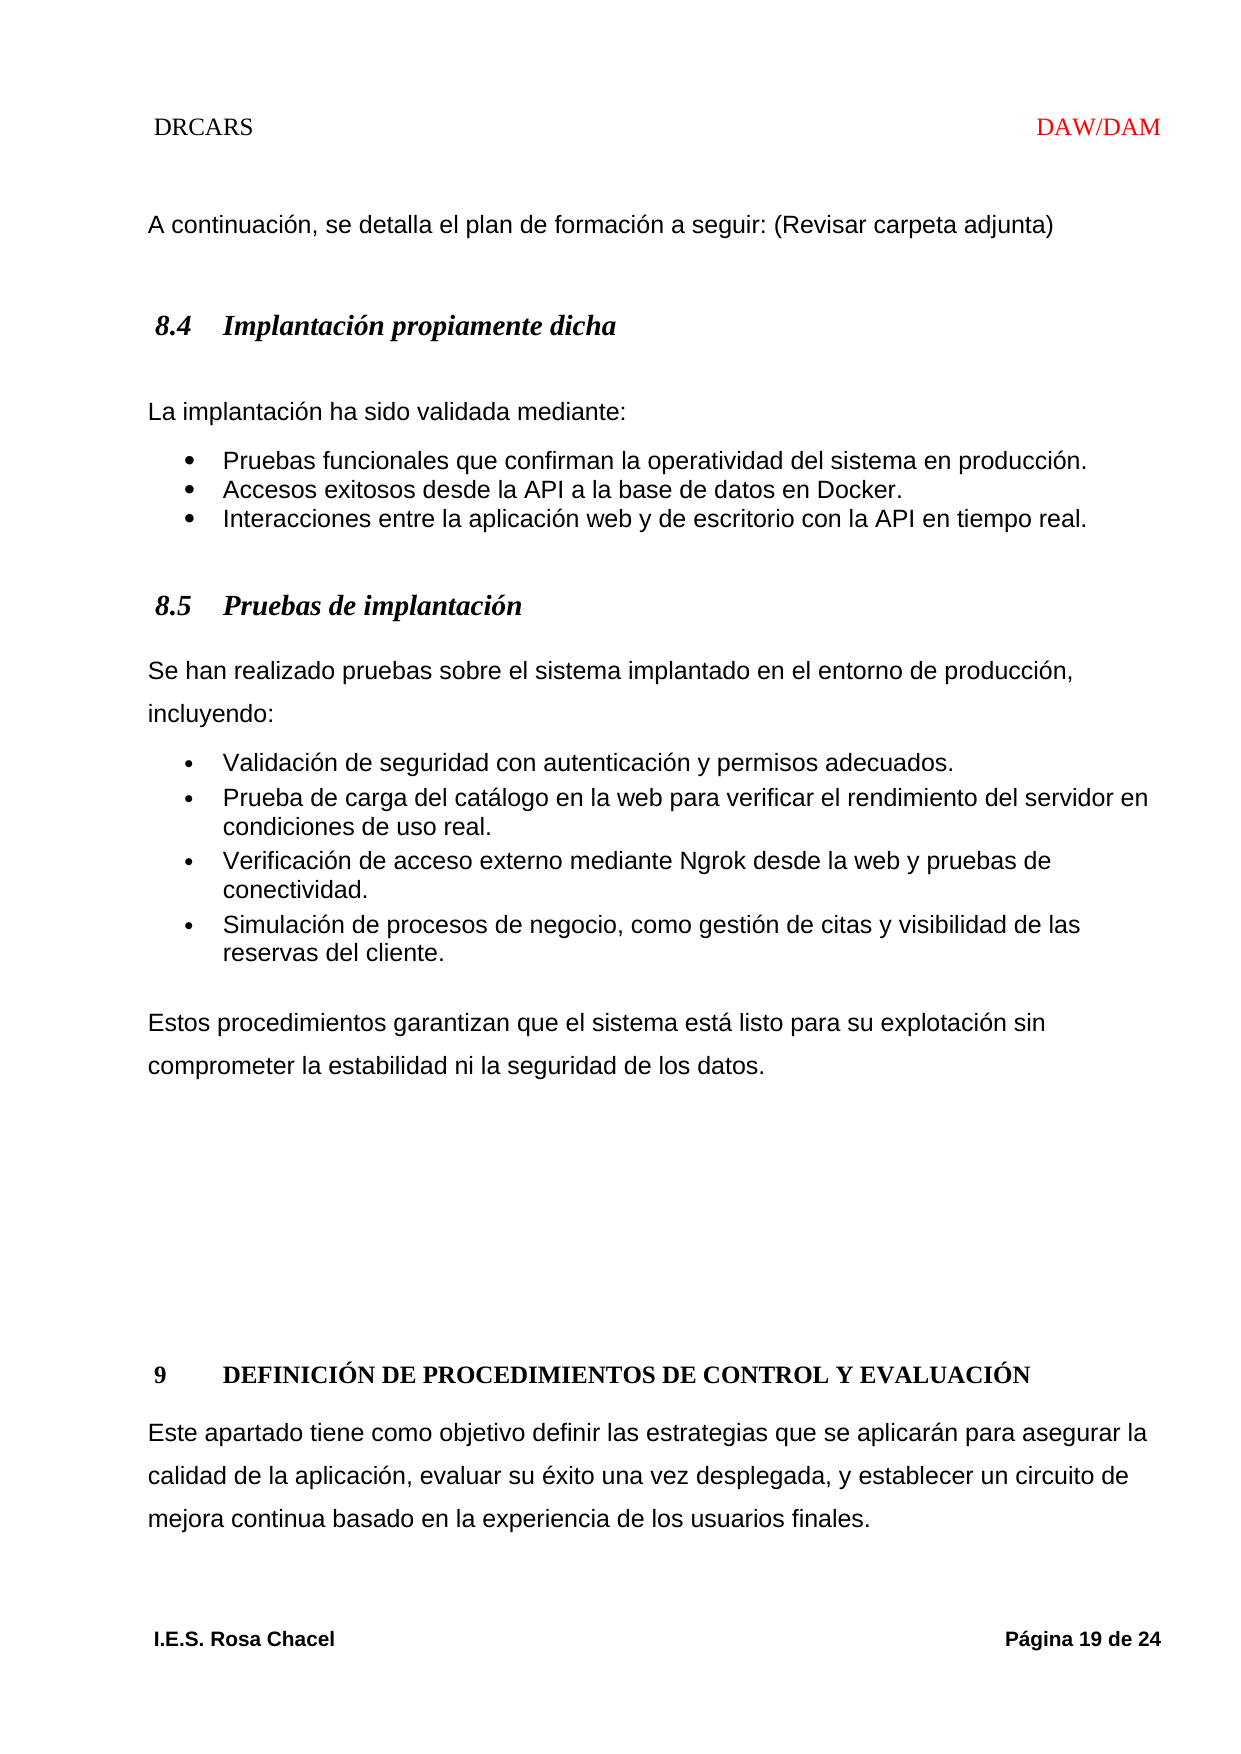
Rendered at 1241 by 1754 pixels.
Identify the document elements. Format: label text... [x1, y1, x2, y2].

text Este apartado tiene como objetivo definir las estrategias que se aplicarán para asegurar la calidad de la aplicación, evaluar su éxito una vez desplegada, y establecer un circuito de mejora continua basado en la experiencia de los usuarios finales. [148, 1418, 1167, 1533]
subtitle DEFINICIÓN DE PROCEDIMIENTOS DE CONTROL Y EVALUACIÓN [148, 1361, 1167, 1389]
subtitle Pruebas de implantación [148, 588, 1167, 621]
list Validación de seguridad con autenticación y permisos adecuados. [185, 748, 1167, 777]
list Interacciones entre la aplicación web y de escritorio con la API en tiempo real. [185, 504, 1167, 533]
text Se han realizado pruebas sobre el sistema implantado en el entorno de producción, incluyendo: [148, 656, 1167, 728]
text A continuación, se detalla el plan de formación a seguir: (Revisar carpeta adjunta) [148, 210, 1167, 239]
list Accesos exitosos desde la API a la base de datos en Docker. [185, 475, 1167, 504]
list Pruebas funcionales que confirman la operatividad del sistema en producción. [185, 446, 1167, 475]
list Prueba de carga del catálogo en la web para verificar el rendimiento del servidor en condiciones de uso real. [185, 783, 1167, 840]
list Simulación de procesos de negocio, como gestión de citas y visibilidad de las reservas del cliente. [185, 910, 1167, 967]
text Estos procedimientos garantizan que el sistema está listo para su explotación sin comprometer la estabilidad ni la seguridad de los datos. [148, 1008, 1167, 1080]
subtitle Implantación propiamente dicha [148, 308, 1167, 342]
text La implantación ha sido validada mediante: [148, 397, 1167, 426]
list Verificación de acceso externo mediante Ngrok desde la web y pruebas de conectividad. [185, 846, 1167, 904]
